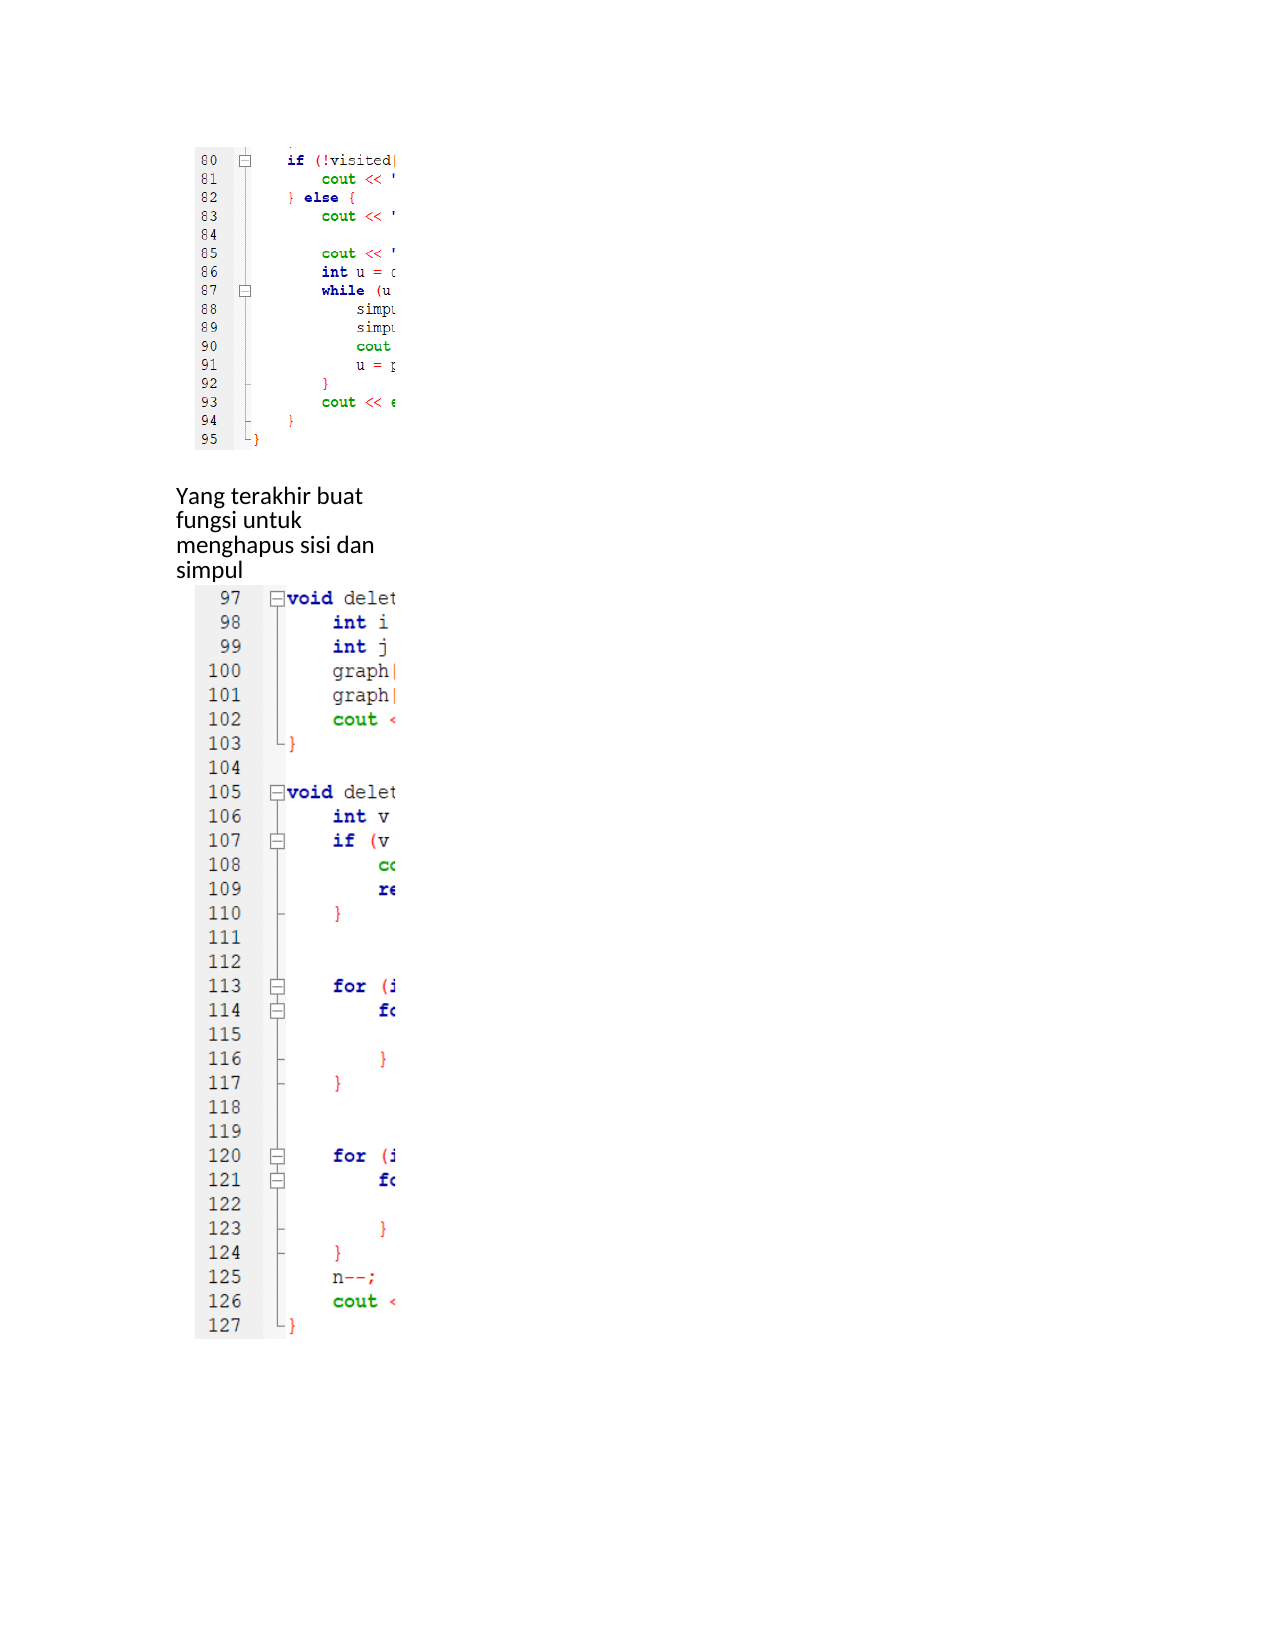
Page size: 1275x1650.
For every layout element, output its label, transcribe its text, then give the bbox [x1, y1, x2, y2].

picture [194, 585, 396, 1339]
picture [194, 147, 396, 450]
text Yang terakhir buat fungsi untuk menghapus sisi dan simpul [176, 485, 395, 585]
